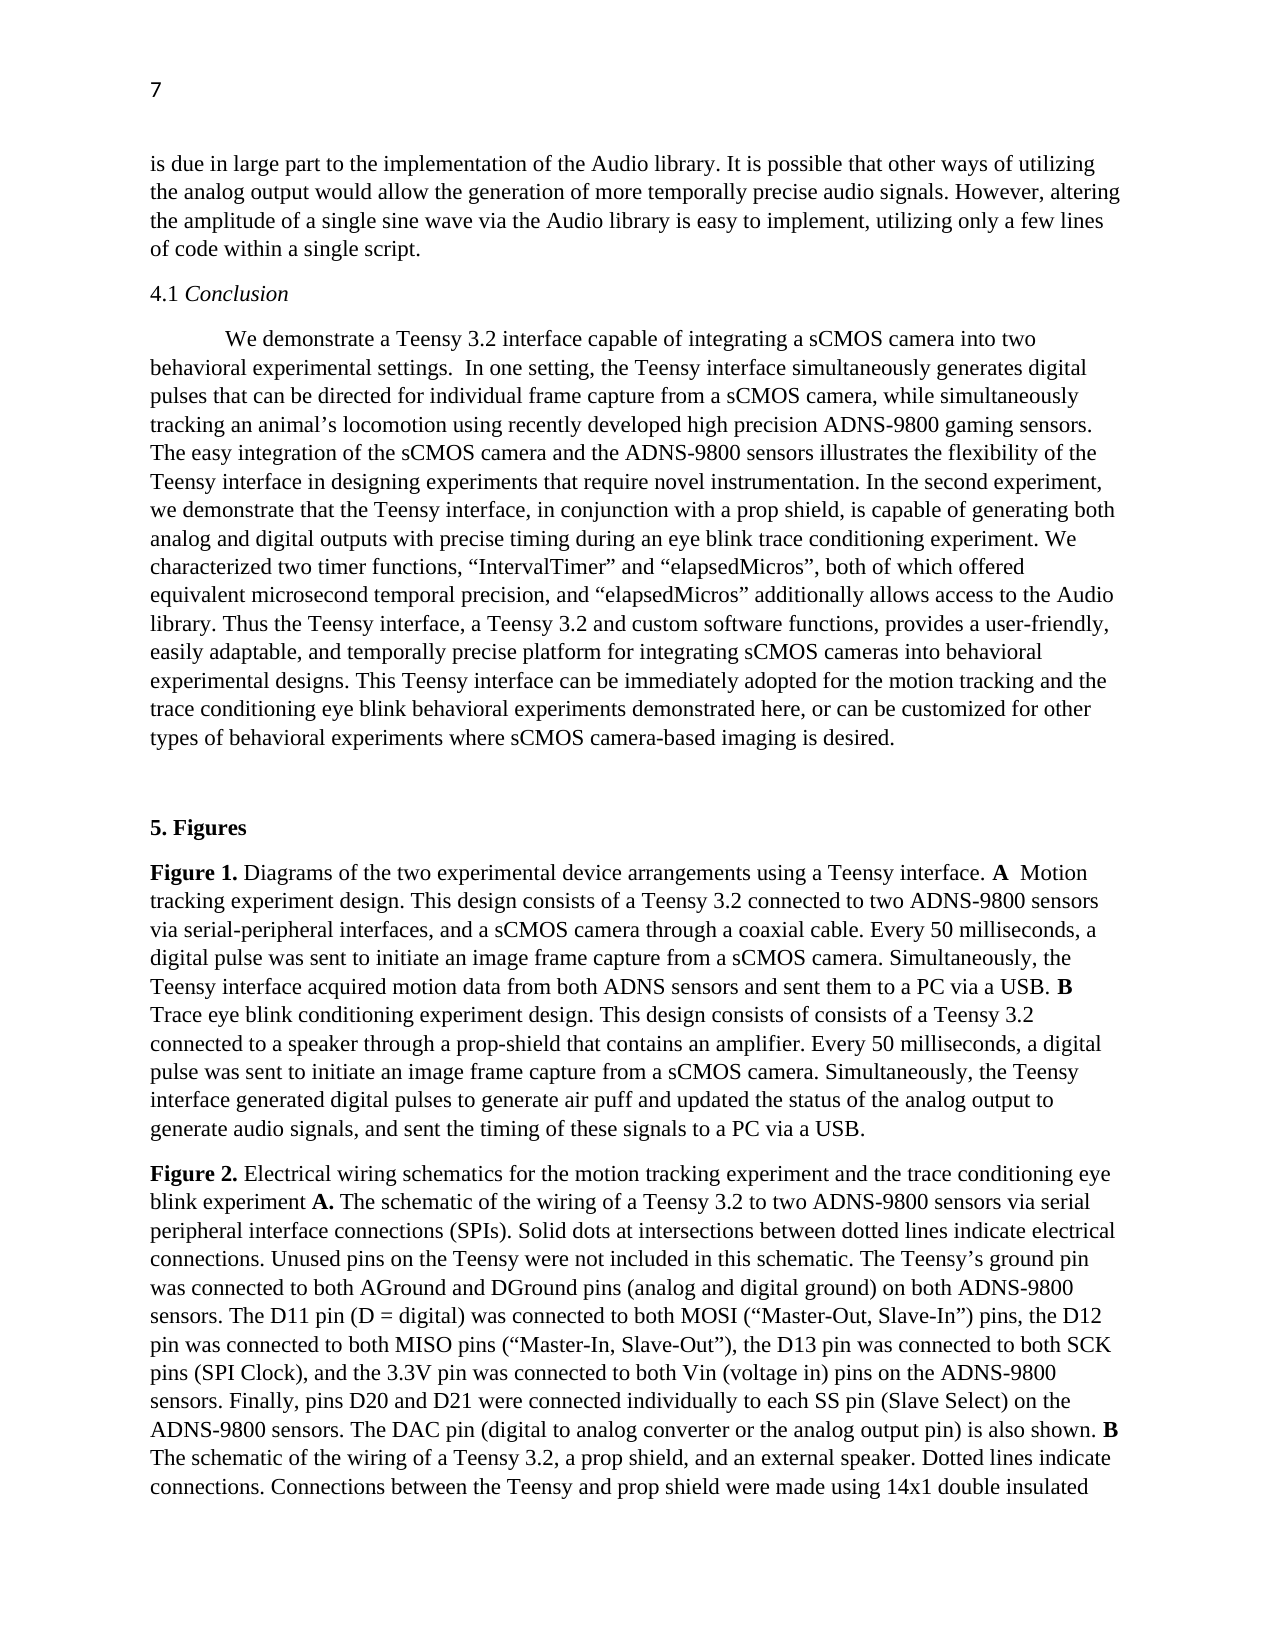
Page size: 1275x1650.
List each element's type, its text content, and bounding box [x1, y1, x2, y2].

text Figure 1. Diagrams of the two experimental device arrangements using a Teensy interface. A Motion tracking experiment design. This design consists of a Teensy 3.2 connected to two ADNS-9800 sensors via serial-peripheral interfaces, and a sCMOS camera through a coaxial cable. Every 50 milliseconds, a digital pulse was sent to initiate an image frame capture from a sCMOS camera. Simultaneously, the Teensy interface acquired motion data from both ADNS sensors and sent them to a PC via a USB. B Trace eye blink conditioning experiment design. This design consists of consists of a Teensy 3.2 connected to a speaker through a prop-shield that contains an amplifier. Every 50 milliseconds, a digital pulse was sent to initiate an image frame capture from a sCMOS camera. Simultaneously, the Teensy interface generated digital pulses to generate air puff and updated the status of the analog output to generate audio signals, and sent the timing of these signals to a PC via a USB. [150, 859, 1125, 1141]
text 5. Figures [150, 814, 1125, 840]
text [150, 150, 1125, 262]
text 4.1 Conclusion [150, 280, 1125, 307]
text We demonstrate a Teensy 3.2 interface capable of integrating a sCMOS camera into two behavioral experimental settings. In one setting, the Teensy interface simultaneously generates digital pulses that can be directed for individual frame capture from a sCMOS camera, while simultaneously tracking an animal’s locomotion using recently developed high precision ADNS-9800 gaming sensors. The easy integration of the sCMOS camera and the ADNS-9800 sensors illustrates the flexibility of the Teensy interface in designing experiments that require novel instrumentation. In the second experiment, we demonstrate that the Teensy interface, in conjunction with a prop shield, is capable of generating both analog and digital outputs with precise timing during an eye blink trace conditioning experiment. We characterized two timer functions, “IntervalTimer” and “elapsedMicros”, both of which offered equivalent microsecond temporal precision, and “elapsedMicros” additionally allows access to the Audio library. Thus the Teensy interface, a Teensy 3.2 and custom software functions, provides a user-friendly, easily adaptable, and temporally precise platform for integrating sCMOS cameras into behavioral experimental designs. This Teensy interface can be immediately adopted for the motion tracking and the trace conditioning eye blink behavioral experiments demonstrated here, or can be customized for other types of behavioral experiments where sCMOS camera-based imaging is desired. [150, 326, 1125, 750]
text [150, 1160, 1125, 1499]
